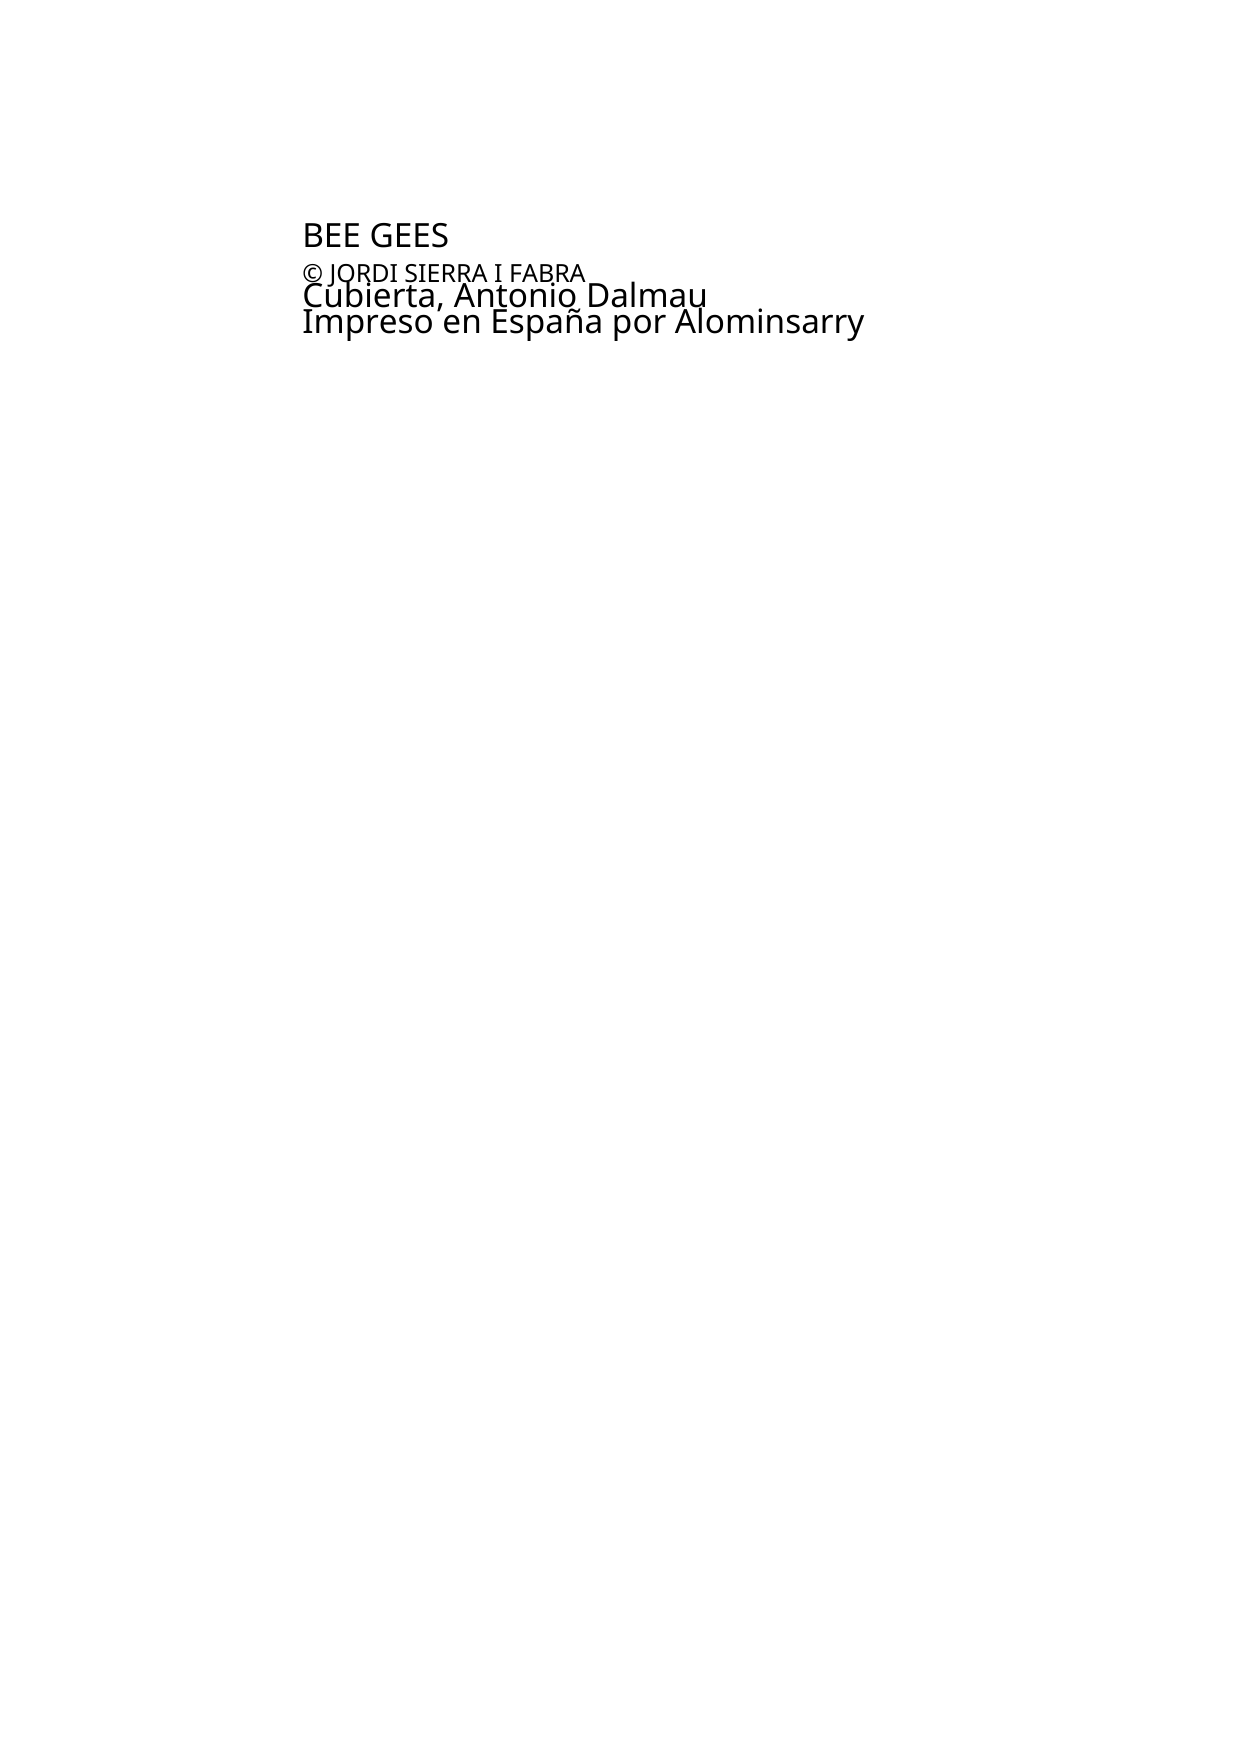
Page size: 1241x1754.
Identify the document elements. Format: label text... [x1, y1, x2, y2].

text Impreso en España por Alominsarry [302, 313, 917, 339]
text Cubierta, Antonio Dalmau [302, 288, 757, 313]
text © JORDI SIERRA I FABRA [302, 263, 940, 288]
text BEE GEES [302, 221, 940, 254]
